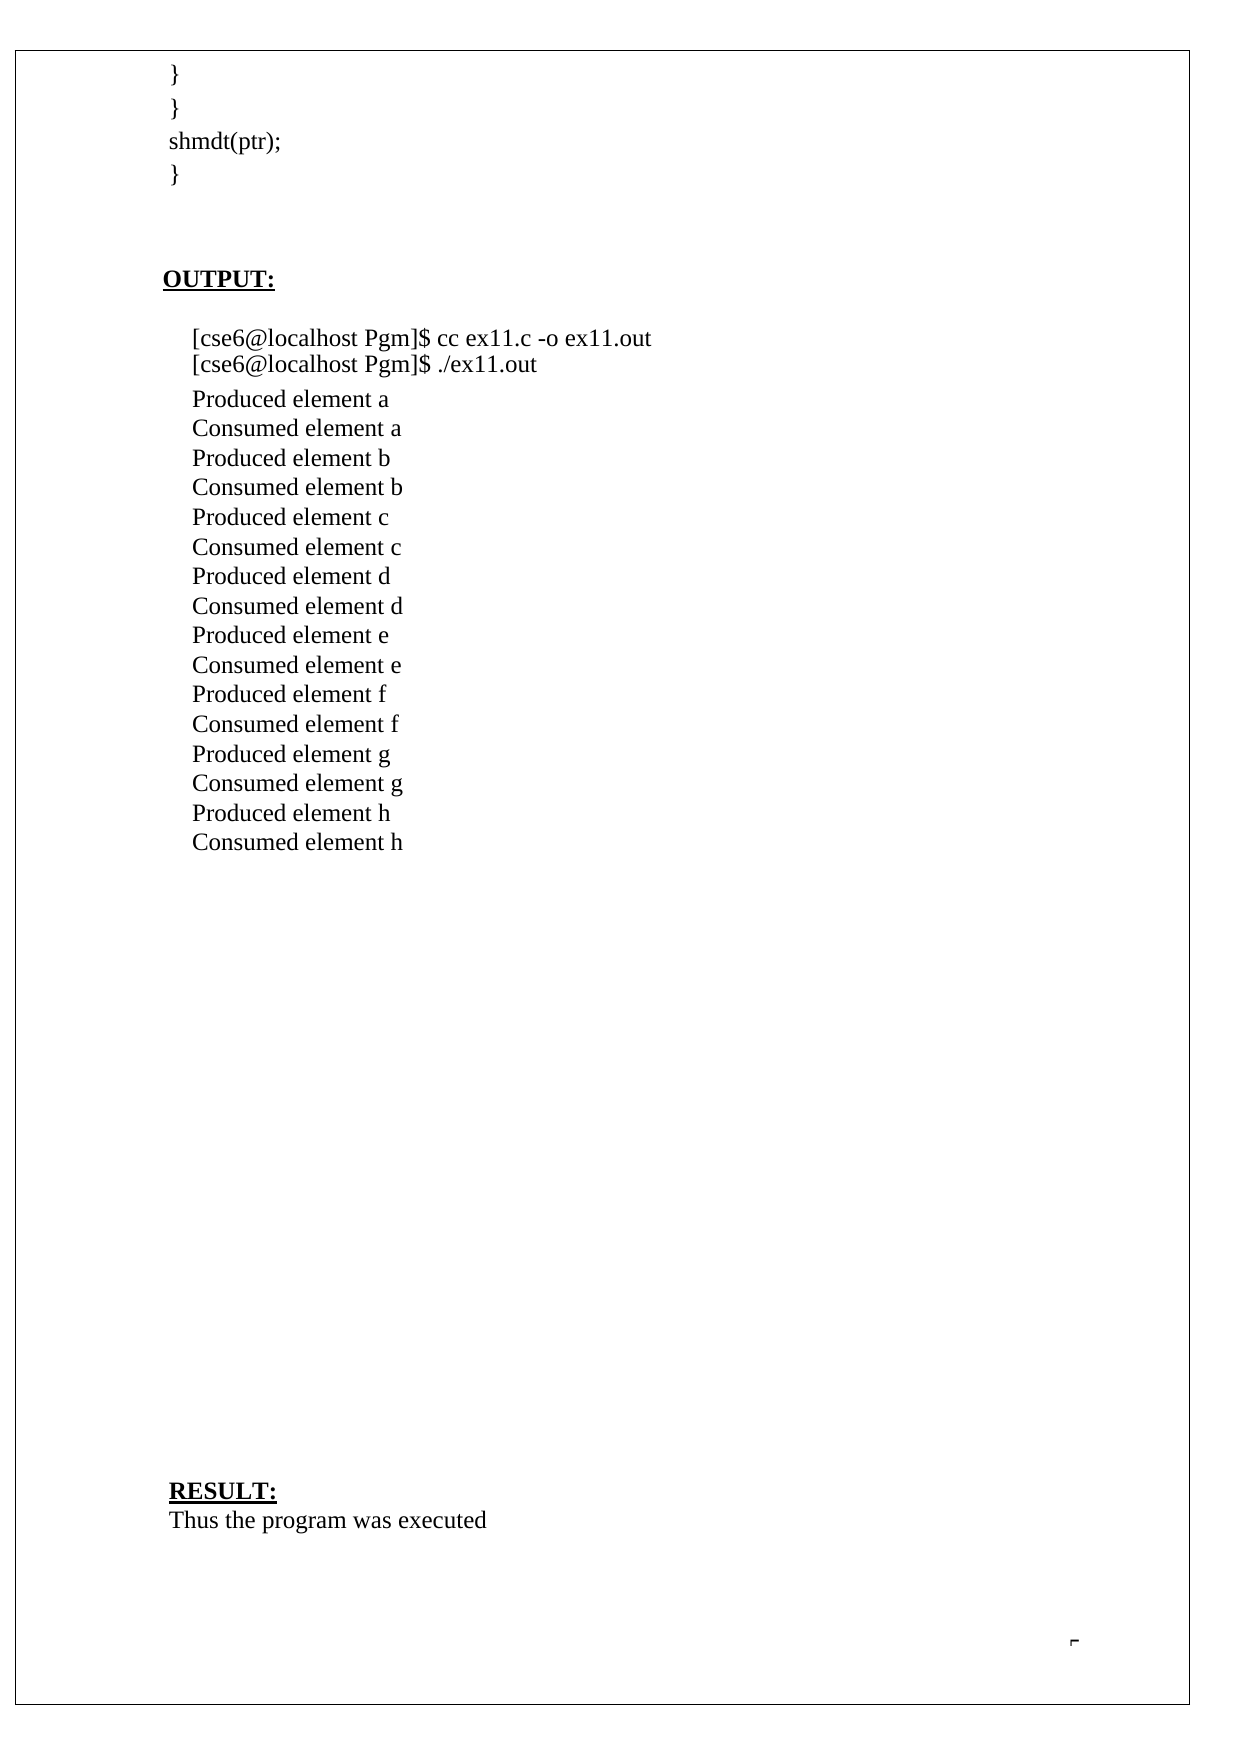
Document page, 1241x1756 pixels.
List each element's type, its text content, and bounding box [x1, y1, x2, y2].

subtitle RESULT: [169, 1477, 1180, 1505]
subtitle OUTPUT: [162, 264, 1180, 292]
text [cse6@localhost Pgm]$ cc ex11.c -o ex11.out [cse6@localhost Pgm]$ ./ex11.out [192, 326, 654, 377]
text } [169, 93, 1180, 122]
text Thus the program was executed [169, 1505, 1180, 1534]
text shmdt(ptr); [169, 126, 1180, 155]
text } [169, 59, 1180, 88]
text } [169, 159, 1180, 188]
text Produced element a Consumed element a Produced element b Consumed element b Produced element c Consumed element c Produced element d Consumed element d Produced element e Consumed element e Produced element f Consumed element f Produced element g Consumed element g Produced element h Consumed element h [192, 384, 404, 856]
